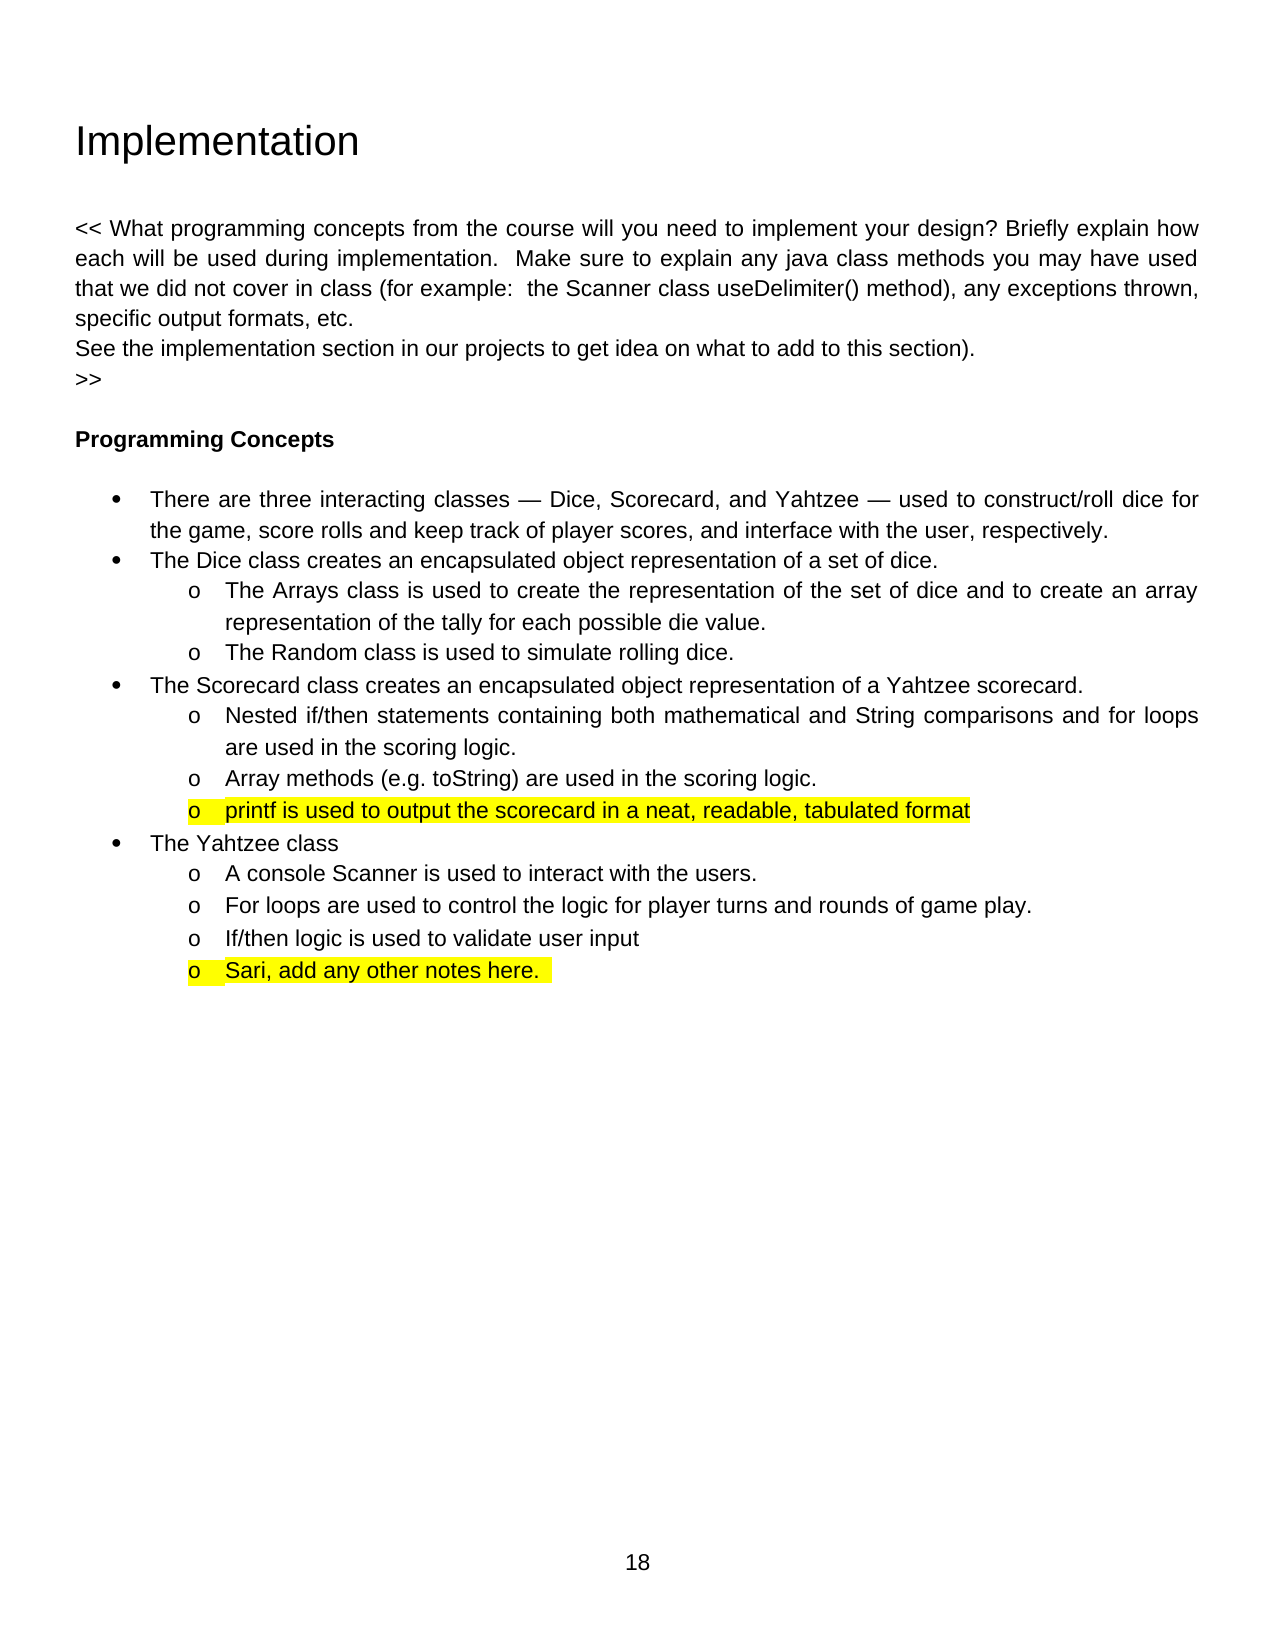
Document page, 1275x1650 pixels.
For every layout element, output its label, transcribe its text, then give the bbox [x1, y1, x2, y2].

text >> [75, 366, 1200, 392]
list Nested if/then statements containing both mathematical and String comparisons and for loops are used in the scoring logic. [187, 702, 1200, 761]
list The Random class is used to simulate rolling dice. [187, 639, 1200, 668]
subtitle Implementation [75, 117, 1200, 164]
list Array methods (e.g. toString) are used in the scoring logic. [187, 764, 1200, 793]
list There are three interacting classes — Dice, Scorecard, and Yahtzee — used to construct/roll dice for the game, score rolls and keep track of player scores, and interface with the user, respectively. [112, 486, 1200, 543]
text See the implementation section in our projects to get idea on what to add to this section). [75, 335, 1200, 362]
list If/then logic is used to validate user input [187, 925, 1200, 953]
list A console Scanner is used to interact with the users. [187, 860, 1200, 888]
text << What programming concepts from the course will you need to implement your design? Briefly explain how each will be used during implementation. Make sure to explain any java class methods you may have used that we did not cover in class (for example: the Scanner class useDelimiter() method), any exceptions thrown, specific output formats, etc. [75, 214, 1200, 331]
list The Arrays class is used to create the representation of the set of dice and to create an array representation of the tally for each possible die value. [187, 577, 1200, 636]
list printf is used to output the scorecard in a neat, readable, tabulated format [225, 797, 1200, 825]
list Sari, add any other notes here. [225, 957, 1200, 986]
list The Yahtzee class [112, 829, 1200, 856]
list The Dice class creates an encapsulated object representation of a set of dice. [112, 547, 1200, 573]
text Programming Concepts [75, 426, 1200, 452]
list The Scorecard class creates an encapsulated object representation of a Yahtzee scorecard. [112, 672, 1200, 698]
list For loops are used to control the logic for player turns and rounds of game play. [187, 892, 1200, 921]
